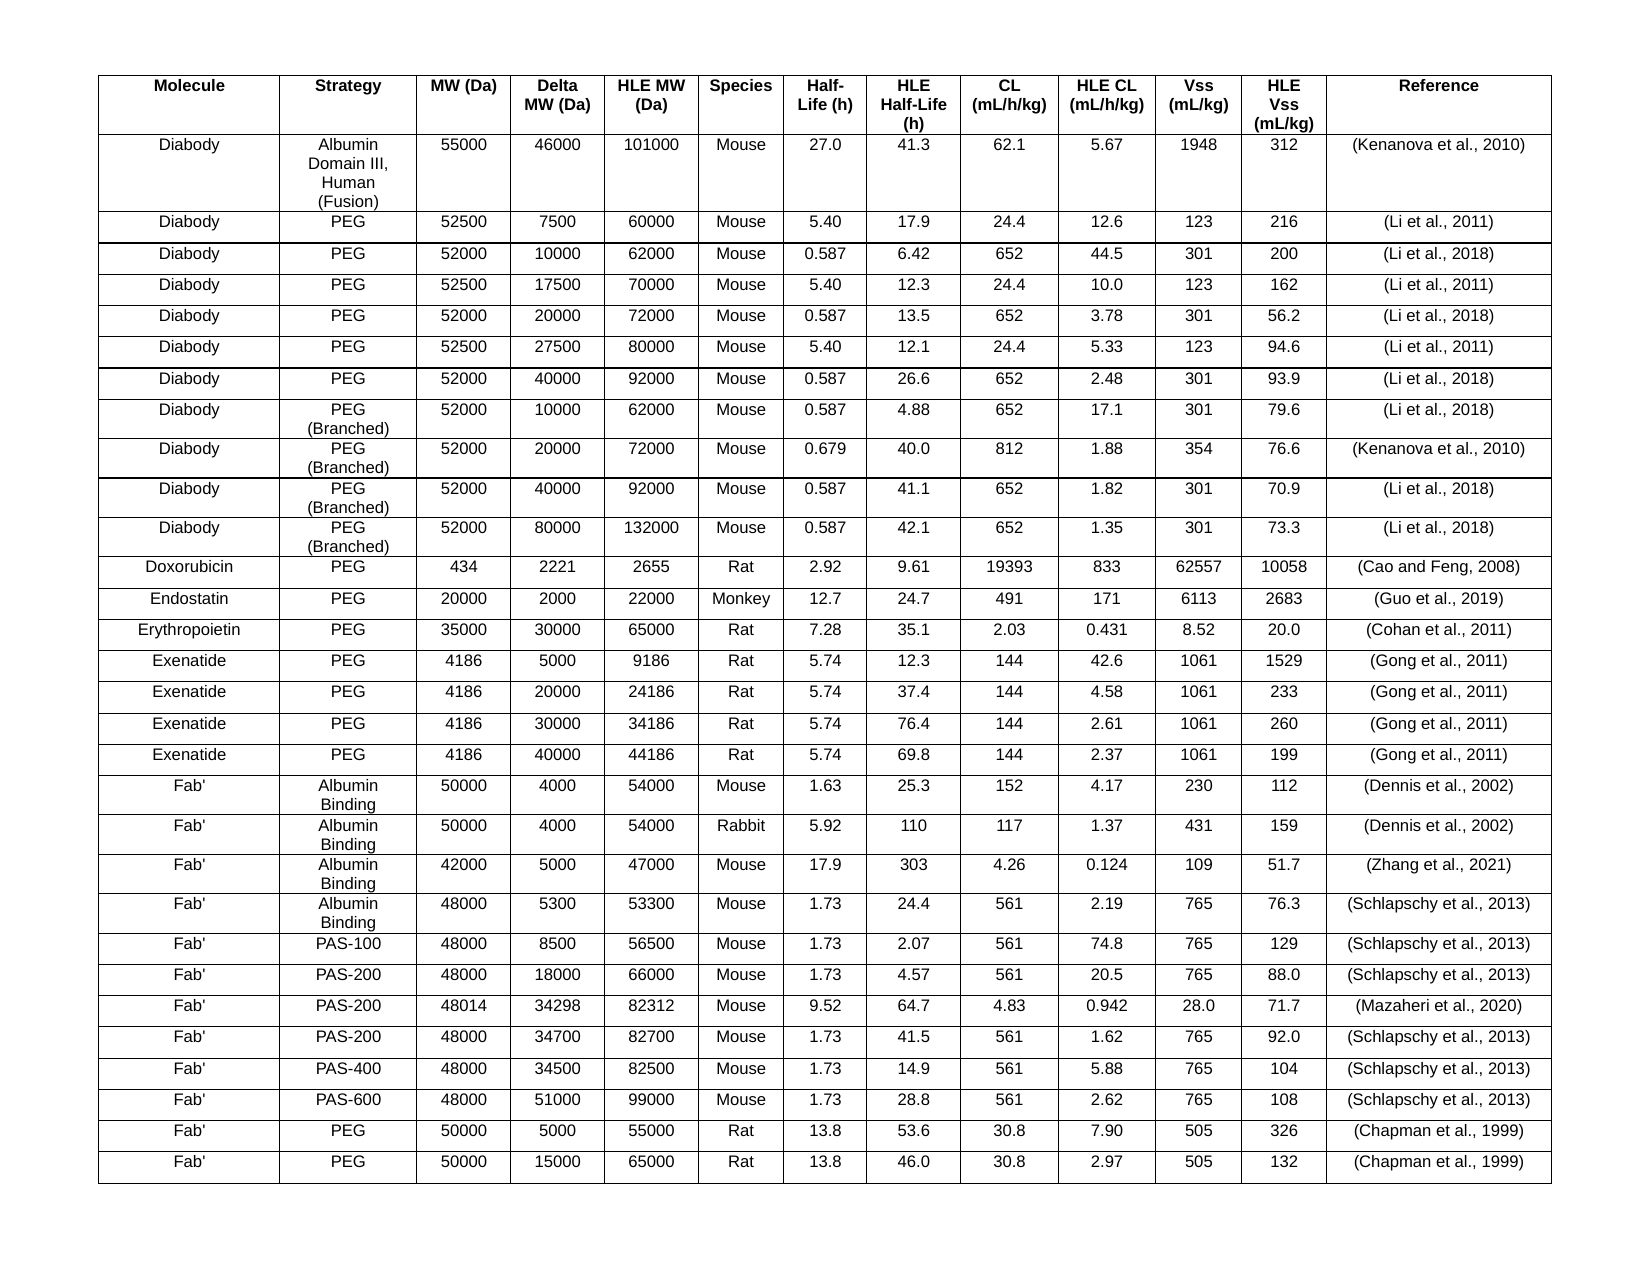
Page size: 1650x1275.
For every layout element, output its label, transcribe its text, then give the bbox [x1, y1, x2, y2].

table_cell 1061 [1156, 651, 1241, 681]
table_cell (Schlapschy et al., 2013) [1327, 934, 1551, 964]
table_cell 46000 [511, 135, 604, 211]
table_cell 5000 [511, 855, 604, 893]
table_cell 4.88 [867, 400, 960, 438]
table_cell 301 [1156, 369, 1241, 399]
table_cell Mouse [699, 439, 783, 477]
table_cell 27.0 [784, 135, 866, 211]
table_cell Mouse [699, 1090, 783, 1120]
table_cell 101000 [605, 135, 698, 211]
table_cell PEG [280, 589, 416, 619]
table_cell 2.19 [1059, 894, 1155, 932]
table_cell Rat [699, 745, 783, 775]
table_cell Albumin Binding [280, 855, 416, 893]
table_cell (Li et al., 2011) [1327, 275, 1551, 305]
table_cell 652 [961, 400, 1058, 438]
table_cell 144 [961, 651, 1058, 681]
table_cell 40000 [511, 369, 604, 399]
table_cell Mouse [699, 369, 783, 399]
table_cell 812 [961, 439, 1058, 477]
table_cell 561 [961, 1090, 1058, 1120]
table_cell 4000 [511, 815, 604, 854]
table_cell 10000 [511, 244, 604, 274]
table_cell 1.73 [784, 1059, 866, 1089]
table_cell 4186 [417, 651, 510, 681]
table_cell Rat [699, 1152, 783, 1182]
table_cell (Dennis et al., 2002) [1327, 815, 1551, 854]
table_cell 2.03 [961, 620, 1058, 650]
table_cell Mouse [699, 275, 783, 305]
table_cell 64.7 [867, 996, 960, 1026]
table_cell 12.1 [867, 337, 960, 367]
table_cell 56.2 [1242, 306, 1326, 336]
table_cell PAS-600 [280, 1090, 416, 1120]
table_cell 1529 [1242, 651, 1326, 681]
table_cell PEG (Branched) [280, 479, 416, 517]
table_cell Mouse [699, 400, 783, 438]
table_cell 123 [1156, 337, 1241, 367]
table_cell (Li et al., 2018) [1327, 306, 1551, 336]
table_cell (Schlapschy et al., 2013) [1327, 1090, 1551, 1120]
table_cell 24.4 [961, 275, 1058, 305]
table_cell 34700 [511, 1027, 604, 1057]
table_cell 92000 [605, 479, 698, 517]
table_cell 76.6 [1242, 439, 1326, 477]
table_cell 24.4 [961, 212, 1058, 242]
table_cell Mouse [699, 518, 783, 556]
table_cell 171 [1059, 589, 1155, 619]
table_cell Albumin Domain III, Human (Fusion) [280, 135, 416, 211]
table_cell Rat [699, 714, 783, 744]
table_cell 4.17 [1059, 776, 1155, 814]
table_cell 50000 [417, 1121, 510, 1151]
table_cell 18000 [511, 965, 604, 995]
table_cell 41.1 [867, 479, 960, 517]
table_cell 652 [961, 244, 1058, 274]
table_cell (Schlapschy et al., 2013) [1327, 894, 1551, 932]
table_cell Albumin Binding [280, 815, 416, 854]
table_cell Fab' [99, 996, 279, 1026]
table_cell 431 [1156, 815, 1241, 854]
table_cell (Gong et al., 2011) [1327, 682, 1551, 712]
table_cell 42.6 [1059, 651, 1155, 681]
table_cell (Cohan et al., 2011) [1327, 620, 1551, 650]
table_cell 8500 [511, 934, 604, 964]
table_cell 62000 [605, 400, 698, 438]
table_cell 0.587 [784, 369, 866, 399]
table_cell Fab' [99, 1090, 279, 1120]
table_cell 1.73 [784, 1090, 866, 1120]
table_cell PEG [280, 745, 416, 775]
table_cell PEG [280, 651, 416, 681]
table_cell 41.3 [867, 135, 960, 211]
table_cell 27500 [511, 337, 604, 367]
table_cell PEG [280, 557, 416, 587]
table_cell 123 [1156, 212, 1241, 242]
table_cell 200 [1242, 244, 1326, 274]
table_cell 561 [961, 894, 1058, 932]
table_cell Fab' [99, 965, 279, 995]
table_cell 50000 [417, 815, 510, 854]
table_cell 1.62 [1059, 1027, 1155, 1057]
table_cell Mouse [699, 244, 783, 274]
table_cell 112 [1242, 776, 1326, 814]
table_cell 72000 [605, 439, 698, 477]
table_cell 2000 [511, 589, 604, 619]
table_cell 52500 [417, 275, 510, 305]
table_cell 5.74 [784, 651, 866, 681]
table_cell 765 [1156, 1059, 1241, 1089]
table_cell 2683 [1242, 589, 1326, 619]
table_cell 17.9 [784, 855, 866, 893]
table_cell 301 [1156, 306, 1241, 336]
table_cell Monkey [699, 589, 783, 619]
table_cell 34500 [511, 1059, 604, 1089]
table_cell 52500 [417, 212, 510, 242]
table_cell 9.52 [784, 996, 866, 1026]
table_cell 20000 [511, 682, 604, 712]
table_cell 76.3 [1242, 894, 1326, 932]
table_cell 5300 [511, 894, 604, 932]
table_cell 56500 [605, 934, 698, 964]
table_cell 25.3 [867, 776, 960, 814]
table_cell 42000 [417, 855, 510, 893]
table_cell 53300 [605, 894, 698, 932]
table_header Species [699, 76, 783, 133]
table_cell Rat [699, 1121, 783, 1151]
table_cell 99000 [605, 1090, 698, 1120]
table_cell PEG [280, 244, 416, 274]
table_cell Diabody [99, 306, 279, 336]
table_cell (Kenanova et al., 2010) [1327, 135, 1551, 211]
table_cell Rabbit [699, 815, 783, 854]
table_cell Diabody [99, 275, 279, 305]
table_cell 35000 [417, 620, 510, 650]
table_cell 52000 [417, 518, 510, 556]
table_cell 5.40 [784, 212, 866, 242]
table_cell 1.63 [784, 776, 866, 814]
table_cell 66000 [605, 965, 698, 995]
table_cell Exenatide [99, 745, 279, 775]
table_cell 62557 [1156, 557, 1241, 587]
table_cell 303 [867, 855, 960, 893]
table_cell 2221 [511, 557, 604, 587]
table_cell 52500 [417, 337, 510, 367]
table_cell 62.1 [961, 135, 1058, 211]
table_cell 5.92 [784, 815, 866, 854]
table_header Vss (mL/kg) [1156, 76, 1241, 133]
table_cell PAS-100 [280, 934, 416, 964]
table_cell 72000 [605, 306, 698, 336]
table_cell Diabody [99, 212, 279, 242]
table_cell 5.67 [1059, 135, 1155, 211]
table_cell 24186 [605, 682, 698, 712]
table_cell Fab' [99, 1121, 279, 1151]
table_cell 55000 [417, 135, 510, 211]
table_cell 652 [961, 306, 1058, 336]
table_cell 44186 [605, 745, 698, 775]
table_cell Doxorubicin [99, 557, 279, 587]
table_cell 48000 [417, 965, 510, 995]
table_cell 52000 [417, 479, 510, 517]
table_cell PEG (Branched) [280, 518, 416, 556]
table_cell 561 [961, 1027, 1058, 1057]
table_cell 30.8 [961, 1152, 1058, 1182]
table_cell Diabody [99, 479, 279, 517]
table_cell Rat [699, 651, 783, 681]
table_cell 10.0 [1059, 275, 1155, 305]
table_cell 652 [961, 369, 1058, 399]
table_cell 1061 [1156, 682, 1241, 712]
table_cell (Chapman et al., 1999) [1327, 1121, 1551, 1151]
table_cell 2.07 [867, 934, 960, 964]
table_cell Diabody [99, 337, 279, 367]
table_cell 13.5 [867, 306, 960, 336]
table_cell Rat [699, 682, 783, 712]
table_cell 1.37 [1059, 815, 1155, 854]
table_cell 132 [1242, 1152, 1326, 1182]
table_cell (Li et al., 2011) [1327, 337, 1551, 367]
table_cell PEG [280, 682, 416, 712]
table_cell 82700 [605, 1027, 698, 1057]
table_cell Exenatide [99, 651, 279, 681]
table_cell 2.48 [1059, 369, 1155, 399]
table_cell (Li et al., 2018) [1327, 244, 1551, 274]
table_cell 1948 [1156, 135, 1241, 211]
table_cell 233 [1242, 682, 1326, 712]
table_cell 833 [1059, 557, 1155, 587]
table_cell (Mazaheri et al., 2020) [1327, 996, 1551, 1026]
table_cell 4186 [417, 714, 510, 744]
table_cell (Schlapschy et al., 2013) [1327, 965, 1551, 995]
table_cell 0.679 [784, 439, 866, 477]
table_cell 765 [1156, 934, 1241, 964]
table_cell 30.8 [961, 1121, 1058, 1151]
table_cell 3.78 [1059, 306, 1155, 336]
table_cell 1061 [1156, 714, 1241, 744]
table_cell 2.62 [1059, 1090, 1155, 1120]
table_cell 92000 [605, 369, 698, 399]
table_cell 94.6 [1242, 337, 1326, 367]
table_cell 4.83 [961, 996, 1058, 1026]
table_cell 216 [1242, 212, 1326, 242]
table_cell 108 [1242, 1090, 1326, 1120]
table_cell 17.1 [1059, 400, 1155, 438]
table_cell 65000 [605, 620, 698, 650]
table_cell 104 [1242, 1059, 1326, 1089]
table_cell 74.8 [1059, 934, 1155, 964]
table_cell 2.37 [1059, 745, 1155, 775]
table_cell 40000 [511, 479, 604, 517]
table_cell 5.74 [784, 682, 866, 712]
table_cell (Cao and Feng, 2008) [1327, 557, 1551, 587]
table_cell 44.5 [1059, 244, 1155, 274]
table_cell PEG [280, 212, 416, 242]
table_cell 40000 [511, 745, 604, 775]
table_cell Fab' [99, 1027, 279, 1057]
table_cell (Guo et al., 2019) [1327, 589, 1551, 619]
table_cell 34186 [605, 714, 698, 744]
table_cell 80000 [605, 337, 698, 367]
table_cell 5000 [511, 651, 604, 681]
table_cell 4.57 [867, 965, 960, 995]
table_cell 93.9 [1242, 369, 1326, 399]
table_cell 132000 [605, 518, 698, 556]
table_cell Albumin Binding [280, 894, 416, 932]
table_cell (Chapman et al., 1999) [1327, 1152, 1551, 1182]
table_cell 765 [1156, 1090, 1241, 1120]
table_cell 65000 [605, 1152, 698, 1182]
table_cell (Zhang et al., 2021) [1327, 855, 1551, 893]
table_header MW (Da) [417, 76, 510, 133]
table_cell 4.58 [1059, 682, 1155, 712]
table_cell Diabody [99, 244, 279, 274]
table_header Strategy [280, 76, 416, 133]
table_cell Mouse [699, 965, 783, 995]
table_cell 55000 [605, 1121, 698, 1151]
table_cell 0.942 [1059, 996, 1155, 1026]
table_cell 8.52 [1156, 620, 1241, 650]
table_cell PEG [280, 306, 416, 336]
table_cell 312 [1242, 135, 1326, 211]
table_cell PEG [280, 1152, 416, 1182]
table_cell PEG (Branched) [280, 439, 416, 477]
table_cell 24.4 [867, 894, 960, 932]
table_cell 491 [961, 589, 1058, 619]
table_cell 123 [1156, 275, 1241, 305]
table_cell 301 [1156, 479, 1241, 517]
table_cell 28.0 [1156, 996, 1241, 1026]
table_cell 79.6 [1242, 400, 1326, 438]
table_cell 53.6 [867, 1121, 960, 1151]
table_cell 46.0 [867, 1152, 960, 1182]
table_cell PEG (Branched) [280, 400, 416, 438]
table_cell 12.7 [784, 589, 866, 619]
table_cell 230 [1156, 776, 1241, 814]
table_cell 76.4 [867, 714, 960, 744]
table_cell 20.0 [1242, 620, 1326, 650]
table_cell 110 [867, 815, 960, 854]
table_cell 117 [961, 815, 1058, 854]
table_cell 0.587 [784, 400, 866, 438]
table_cell 12.3 [867, 651, 960, 681]
table_cell 13.8 [784, 1121, 866, 1151]
table_cell 50000 [417, 1152, 510, 1182]
table_cell 54000 [605, 776, 698, 814]
table_cell Exenatide [99, 714, 279, 744]
table_cell 52000 [417, 439, 510, 477]
table_cell 30000 [511, 714, 604, 744]
table_cell 73.3 [1242, 518, 1326, 556]
table_cell 17500 [511, 275, 604, 305]
table_cell PEG [280, 620, 416, 650]
table_cell Erythropoietin [99, 620, 279, 650]
table_cell PEG [280, 275, 416, 305]
table_cell (Gong et al., 2011) [1327, 745, 1551, 775]
table_cell 47000 [605, 855, 698, 893]
table_cell PAS-400 [280, 1059, 416, 1089]
table_cell 129 [1242, 934, 1326, 964]
table_cell 0.124 [1059, 855, 1155, 893]
table_cell 9.61 [867, 557, 960, 587]
table_cell 69.8 [867, 745, 960, 775]
table_header Half-Life (h) [784, 76, 866, 133]
table_cell Mouse [699, 135, 783, 211]
table_cell 52000 [417, 400, 510, 438]
table_cell 82312 [605, 996, 698, 1026]
table_cell 20000 [417, 589, 510, 619]
table_cell 20000 [511, 439, 604, 477]
table_cell Diabody [99, 400, 279, 438]
table_cell 40.0 [867, 439, 960, 477]
table_cell 652 [961, 479, 1058, 517]
table_cell 10000 [511, 400, 604, 438]
table_cell PEG [280, 369, 416, 399]
table_cell 52000 [417, 244, 510, 274]
table_cell 301 [1156, 244, 1241, 274]
table_cell 109 [1156, 855, 1241, 893]
table_cell Fab' [99, 855, 279, 893]
table_cell (Li et al., 2011) [1327, 212, 1551, 242]
table_cell 70.9 [1242, 479, 1326, 517]
table_cell (Li et al., 2018) [1327, 518, 1551, 556]
table_cell 561 [961, 934, 1058, 964]
table_cell 0.587 [784, 479, 866, 517]
table_cell 652 [961, 518, 1058, 556]
table_cell Mouse [699, 1027, 783, 1057]
table_cell 505 [1156, 1152, 1241, 1182]
table_cell 0.587 [784, 244, 866, 274]
table_cell Rat [699, 620, 783, 650]
table_cell Diabody [99, 518, 279, 556]
table_cell 5.40 [784, 275, 866, 305]
table_cell PEG [280, 337, 416, 367]
table_cell 434 [417, 557, 510, 587]
table_cell PAS-200 [280, 965, 416, 995]
table_cell 1.88 [1059, 439, 1155, 477]
table_cell 51000 [511, 1090, 604, 1120]
table_cell 2.61 [1059, 714, 1155, 744]
table_cell Mouse [699, 894, 783, 932]
table_cell 70000 [605, 275, 698, 305]
table_cell 24.4 [961, 337, 1058, 367]
table_cell PEG [280, 1121, 416, 1151]
table_cell Fab' [99, 934, 279, 964]
table_cell 1.73 [784, 894, 866, 932]
table_cell 354 [1156, 439, 1241, 477]
table_cell Mouse [699, 337, 783, 367]
table_cell Mouse [699, 855, 783, 893]
table_cell 4.26 [961, 855, 1058, 893]
table_cell Fab' [99, 815, 279, 854]
table_cell 41.5 [867, 1027, 960, 1057]
table_cell 765 [1156, 894, 1241, 932]
table_cell 1.82 [1059, 479, 1155, 517]
table_cell 50000 [417, 776, 510, 814]
table_cell 48000 [417, 894, 510, 932]
table_cell 12.6 [1059, 212, 1155, 242]
table_cell 5.88 [1059, 1059, 1155, 1089]
table_cell 7.90 [1059, 1121, 1155, 1151]
table_cell 2655 [605, 557, 698, 587]
table_cell (Gong et al., 2011) [1327, 714, 1551, 744]
table_cell 92.0 [1242, 1027, 1326, 1057]
table_cell 7500 [511, 212, 604, 242]
table_cell 14.9 [867, 1059, 960, 1089]
table_header HLE Vss (mL/kg) [1242, 76, 1326, 133]
table_cell 561 [961, 965, 1058, 995]
table_cell 13.8 [784, 1152, 866, 1182]
table_cell 34298 [511, 996, 604, 1026]
table_cell 2.92 [784, 557, 866, 587]
table_cell 4186 [417, 682, 510, 712]
table_cell 505 [1156, 1121, 1241, 1151]
table_cell 0.587 [784, 518, 866, 556]
table_cell 62000 [605, 244, 698, 274]
table_cell 765 [1156, 965, 1241, 995]
table_cell 48000 [417, 934, 510, 964]
table_cell 19393 [961, 557, 1058, 587]
table_cell Fab' [99, 894, 279, 932]
table_cell 52000 [417, 306, 510, 336]
table_cell 260 [1242, 714, 1326, 744]
table_cell PAS-200 [280, 1027, 416, 1057]
table_cell 48014 [417, 996, 510, 1026]
table_cell (Li et al., 2018) [1327, 479, 1551, 517]
table_cell 7.28 [784, 620, 866, 650]
table_cell 1061 [1156, 745, 1241, 775]
table_cell Mouse [699, 212, 783, 242]
table_cell (Schlapschy et al., 2013) [1327, 1059, 1551, 1089]
table_cell 1.73 [784, 934, 866, 964]
table_cell 52000 [417, 369, 510, 399]
table_cell 5000 [511, 1121, 604, 1151]
table_cell 144 [961, 714, 1058, 744]
table_cell Fab' [99, 1059, 279, 1089]
table_header CL (mL/h/kg) [961, 76, 1058, 133]
table_cell Albumin Binding [280, 776, 416, 814]
table_cell (Dennis et al., 2002) [1327, 776, 1551, 814]
table_cell 60000 [605, 212, 698, 242]
table_cell Exenatide [99, 682, 279, 712]
table_cell 30000 [511, 620, 604, 650]
table_cell 6.42 [867, 244, 960, 274]
table_cell 48000 [417, 1059, 510, 1089]
table_cell 51.7 [1242, 855, 1326, 893]
table_cell Diabody [99, 369, 279, 399]
table_cell (Kenanova et al., 2010) [1327, 439, 1551, 477]
table_cell 10058 [1242, 557, 1326, 587]
table_cell 9186 [605, 651, 698, 681]
table_cell 301 [1156, 518, 1241, 556]
table_cell 15000 [511, 1152, 604, 1182]
table_cell 17.9 [867, 212, 960, 242]
table_cell 6113 [1156, 589, 1241, 619]
table_cell 5.40 [784, 337, 866, 367]
table_cell 28.8 [867, 1090, 960, 1120]
table_cell Diabody [99, 135, 279, 211]
table_cell 80000 [511, 518, 604, 556]
table_cell 12.3 [867, 275, 960, 305]
table_cell 199 [1242, 745, 1326, 775]
table_cell 4000 [511, 776, 604, 814]
table_cell 152 [961, 776, 1058, 814]
table_cell 20.5 [1059, 965, 1155, 995]
table_cell 144 [961, 745, 1058, 775]
table_cell 48000 [417, 1090, 510, 1120]
table_cell 1.73 [784, 965, 866, 995]
table_cell Diabody [99, 439, 279, 477]
table_header HLE MW (Da) [605, 76, 698, 133]
table_cell 1.73 [784, 1027, 866, 1057]
table_cell 24.7 [867, 589, 960, 619]
table_cell 71.7 [1242, 996, 1326, 1026]
table_cell 301 [1156, 400, 1241, 438]
table_cell 88.0 [1242, 965, 1326, 995]
table_cell (Li et al., 2018) [1327, 369, 1551, 399]
table_cell 162 [1242, 275, 1326, 305]
table_cell 35.1 [867, 620, 960, 650]
table_cell 22000 [605, 589, 698, 619]
table_cell 0.587 [784, 306, 866, 336]
table_cell (Schlapschy et al., 2013) [1327, 1027, 1551, 1057]
table_cell Mouse [699, 934, 783, 964]
table_cell 561 [961, 1059, 1058, 1089]
table_cell Fab' [99, 1152, 279, 1182]
table_cell Rat [699, 557, 783, 587]
table_cell 5.74 [784, 714, 866, 744]
table_cell 5.33 [1059, 337, 1155, 367]
table_cell Mouse [699, 776, 783, 814]
table_cell Mouse [699, 996, 783, 1026]
table_cell Mouse [699, 306, 783, 336]
table_cell 20000 [511, 306, 604, 336]
table_cell Fab' [99, 776, 279, 814]
table_cell Mouse [699, 1059, 783, 1089]
table_cell Mouse [699, 479, 783, 517]
table_cell 2.97 [1059, 1152, 1155, 1182]
table_header HLE CL (mL/h/kg) [1059, 76, 1155, 133]
table_header Reference [1327, 76, 1551, 133]
table_header HLE Half-Life (h) [867, 76, 960, 133]
table_cell Endostatin [99, 589, 279, 619]
table_cell 1.35 [1059, 518, 1155, 556]
table_cell 54000 [605, 815, 698, 854]
table_cell 4186 [417, 745, 510, 775]
table_cell 765 [1156, 1027, 1241, 1057]
table_cell (Li et al., 2018) [1327, 400, 1551, 438]
table_cell (Gong et al., 2011) [1327, 651, 1551, 681]
table_cell 159 [1242, 815, 1326, 854]
table_cell 48000 [417, 1027, 510, 1057]
table_header Molecule [99, 76, 279, 133]
table_header Delta MW (Da) [511, 76, 604, 133]
table_cell 144 [961, 682, 1058, 712]
table_cell 326 [1242, 1121, 1326, 1151]
table_cell 82500 [605, 1059, 698, 1089]
table_cell 37.4 [867, 682, 960, 712]
table_cell 26.6 [867, 369, 960, 399]
table_cell 5.74 [784, 745, 866, 775]
table_cell 42.1 [867, 518, 960, 556]
table_cell PAS-200 [280, 996, 416, 1026]
table_cell 0.431 [1059, 620, 1155, 650]
table_cell PEG [280, 714, 416, 744]
